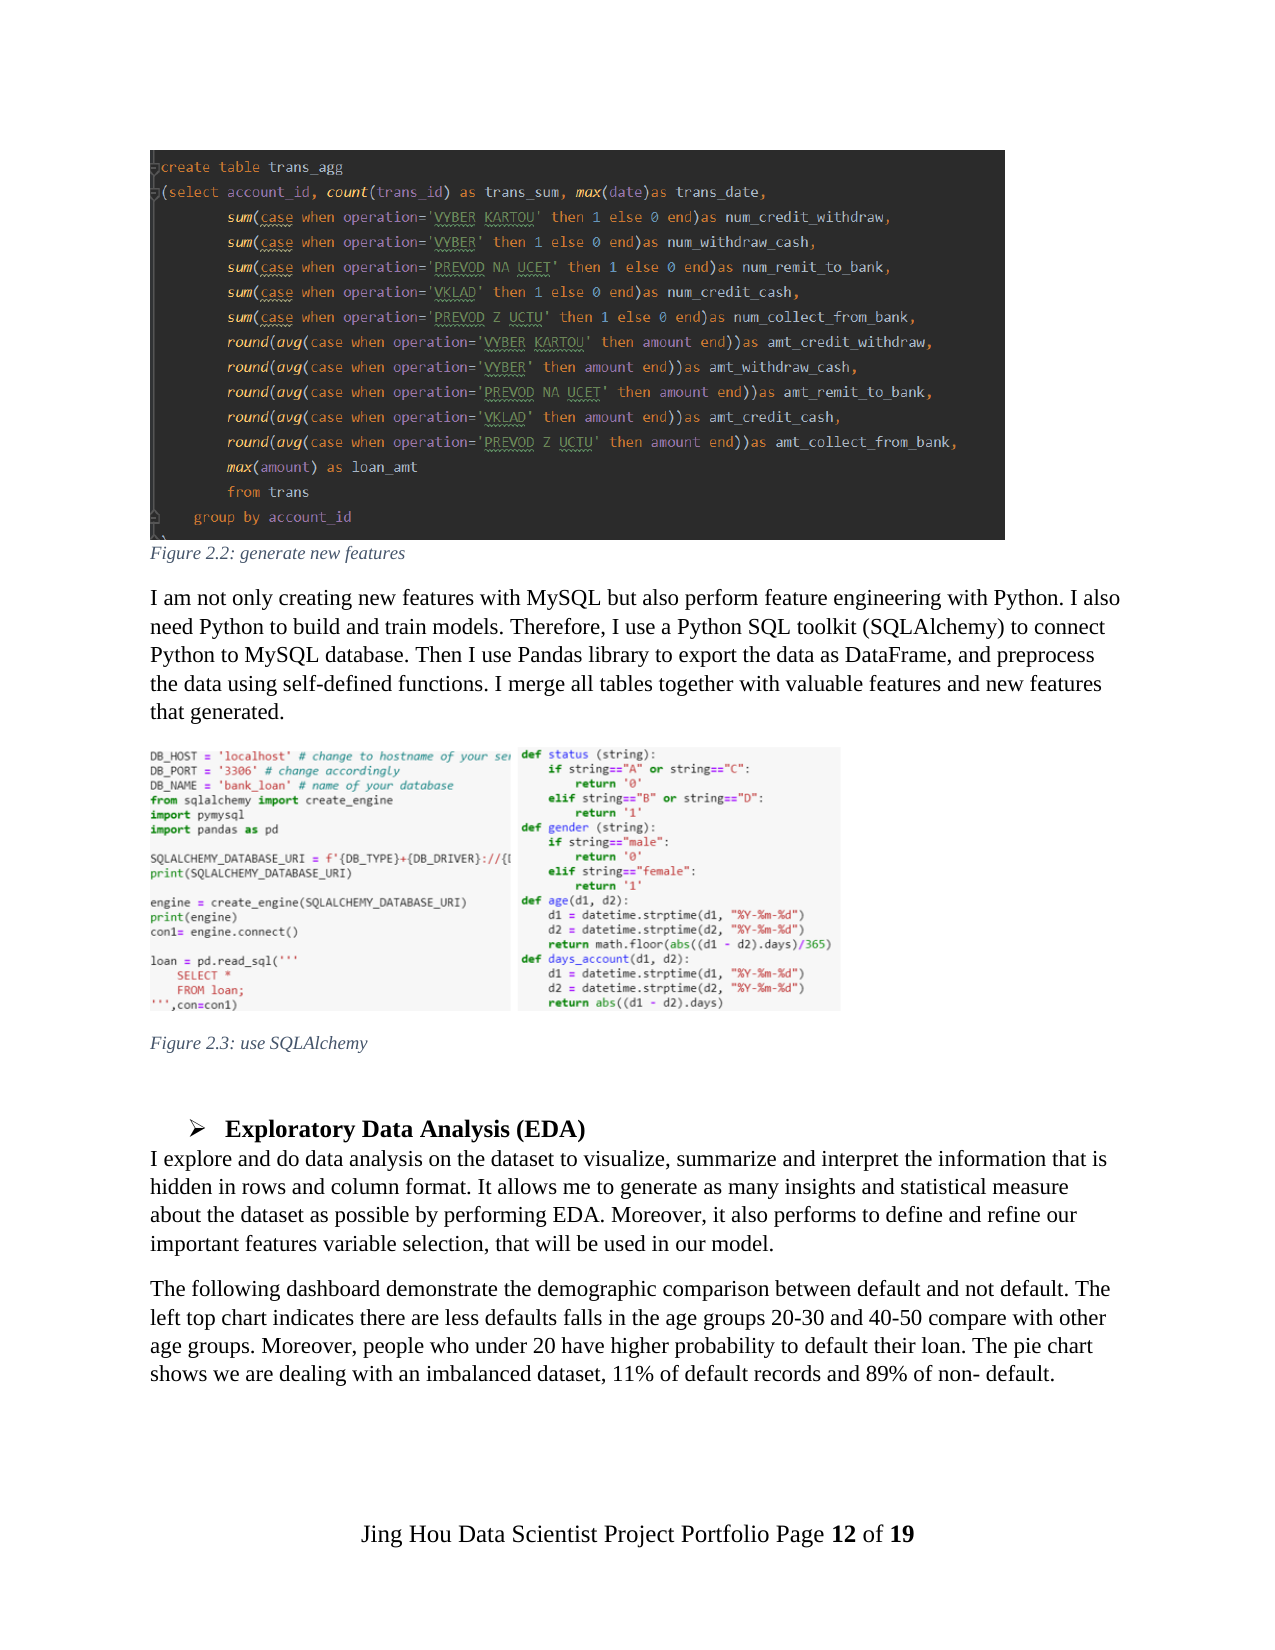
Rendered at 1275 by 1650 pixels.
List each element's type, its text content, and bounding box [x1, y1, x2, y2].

text I explore and do data analysis on the dataset to visualize, summarize and interpret the information that is hidden in rows and column format. It allows me to generate as many insights and statistical measure about the dataset as possible by performing EDA. Moreover, it also performs to define and refine our important features variable selection, that will be used in our model. [150, 1145, 1125, 1256]
text Figure 2.3: use SQLAlchemy [150, 1032, 1125, 1053]
subtitle Exploratory Data Analysis (EDA) [187, 1114, 1125, 1142]
text The following dashboard demonstrate the demographic comparison between default and not default. The left top chart indicates there are less defaults falls in the age groups 20-30 and 40-50 compare with other age groups. Moreover, people who under 20 have higher probability to default their loan. The pie chart shows we are dealing with an imbalanced dataset, 11% of default records and 89% of non- default. [150, 1275, 1125, 1387]
text I am not only creating new features with MySQL but also perform feature engineering with Python. I also need Python to build and train models. Therefore, I use a Python SQL toolkit (SQLAlchemy) to connect Python to MySQL database. Then I use Pandas library to export the data as DataFrame, and preprocess the data using self-defined functions. I merge all tables together with valuable features and new features that generated. [150, 584, 1125, 724]
picture [150, 743, 841, 1013]
text Figure 2.2: generate new features [150, 542, 1125, 563]
picture [150, 150, 1005, 540]
